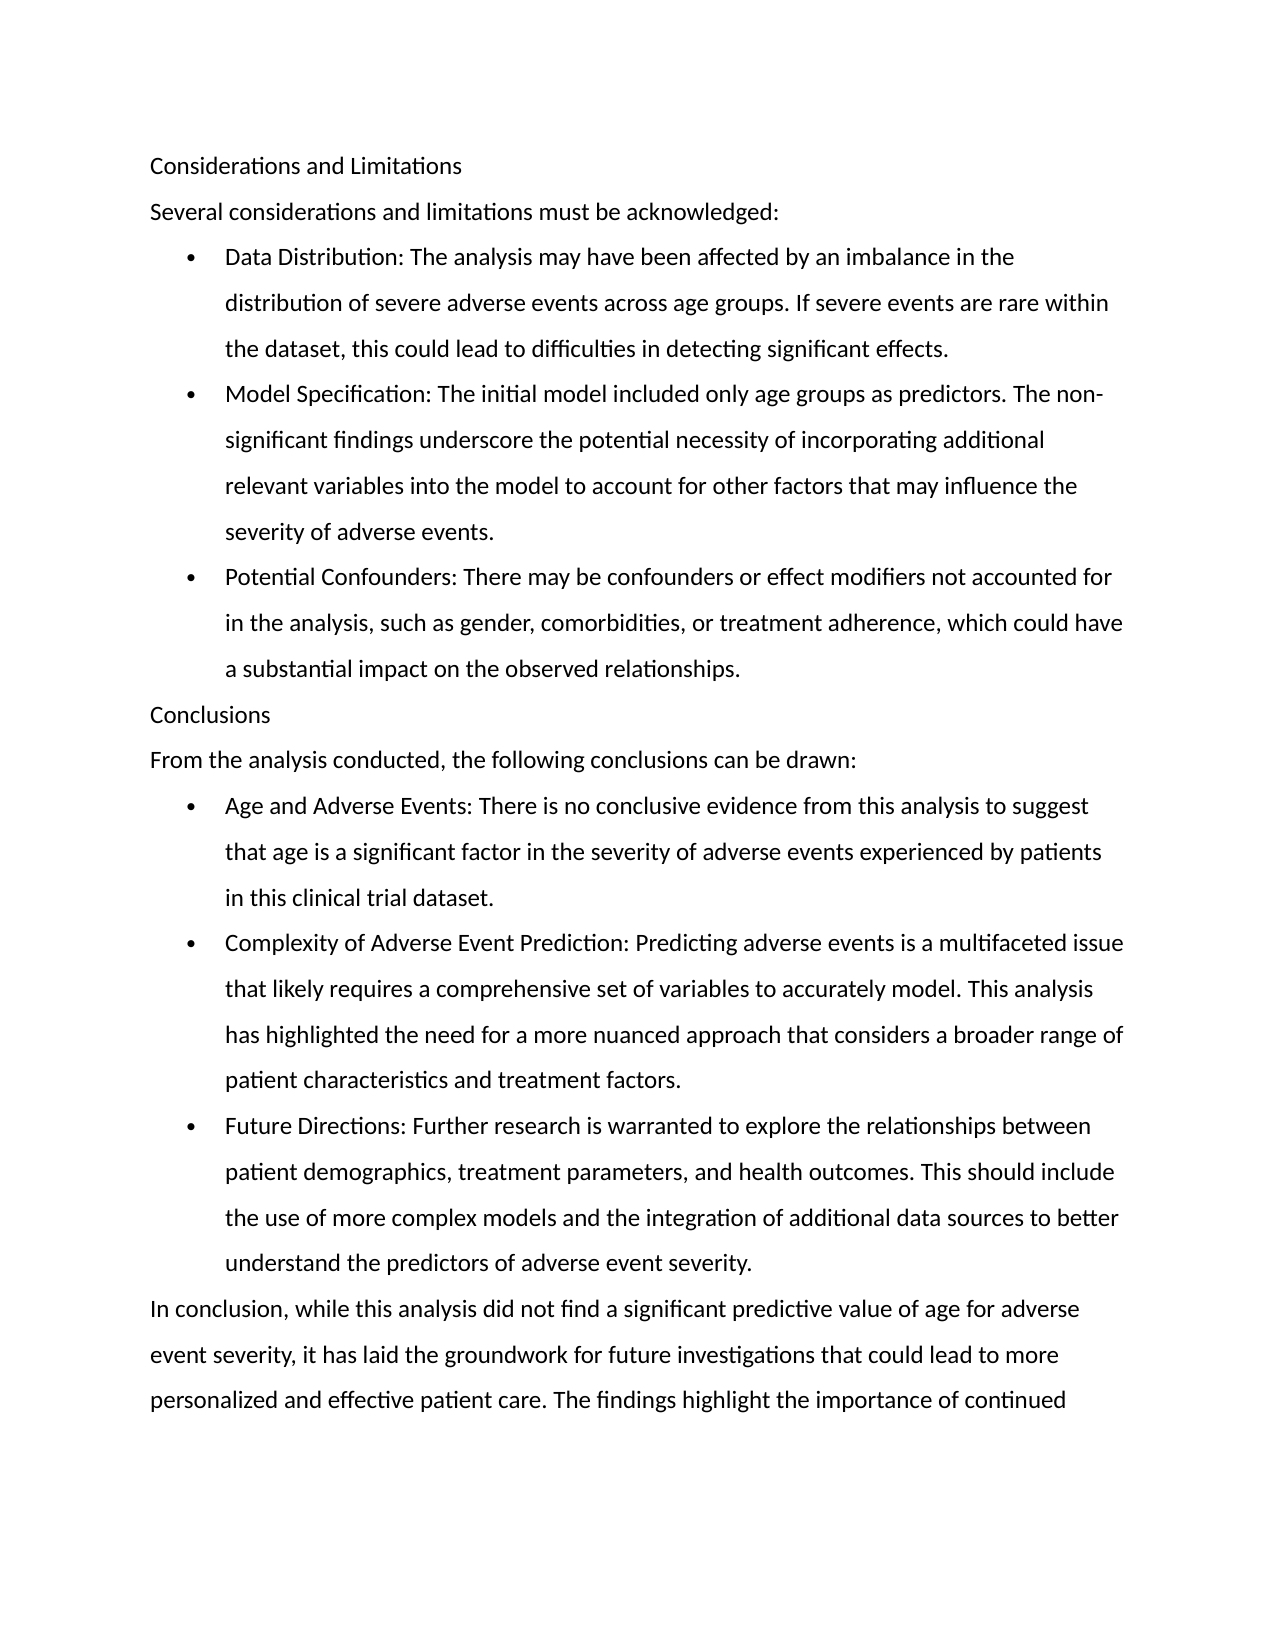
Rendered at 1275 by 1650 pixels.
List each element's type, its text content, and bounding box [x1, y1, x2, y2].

list Future Directions: Further research is warranted to explore the relationships between patient demographics, treatment parameters, and health outcomes. This should include the use of more complex models and the integration of additional data sources to better understand the predictors of adverse event severity. [187, 1110, 1125, 1278]
list Age and Adverse Events: There is no conclusive evidence from this analysis to suggest that age is a significant factor in the severity of adverse events experienced by patients in this clinical trial dataset. [187, 790, 1125, 912]
list Model Specification: The initial model included only age groups as predictors. The non-significant findings underscore the potential necessity of incorporating additional relevant variables into the model to account for other factors that may influence the severity of adverse events. [187, 379, 1125, 546]
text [150, 1293, 1125, 1415]
list Data Distribution: The analysis may have been affected by an imbalance in the distribution of severe adverse events across age groups. If severe events are rare within the dataset, this could lead to difficulties in detecting significant effects. [187, 241, 1125, 363]
list Complexity of Adverse Event Prediction: Predicting adverse events is a multifaceted issue that likely requires a comprehensive set of variables to accurately model. This analysis has highlighted the need for a more nuanced approach that considers a broader range of patient characteristics and treatment factors. [187, 927, 1125, 1095]
text From the analysis conducted, the following conclusions can be drawn: [150, 744, 1125, 775]
text Considerations and Limitations [150, 150, 1125, 181]
text Conclusions [150, 699, 1125, 729]
text Several considerations and limitations must be acknowledged: [150, 196, 1125, 226]
list Potential Confounders: There may be confounders or effect modifiers not accounted for in the analysis, such as gender, comorbidities, or treatment adherence, which could have a substantial impact on the observed relationships. [187, 562, 1125, 683]
